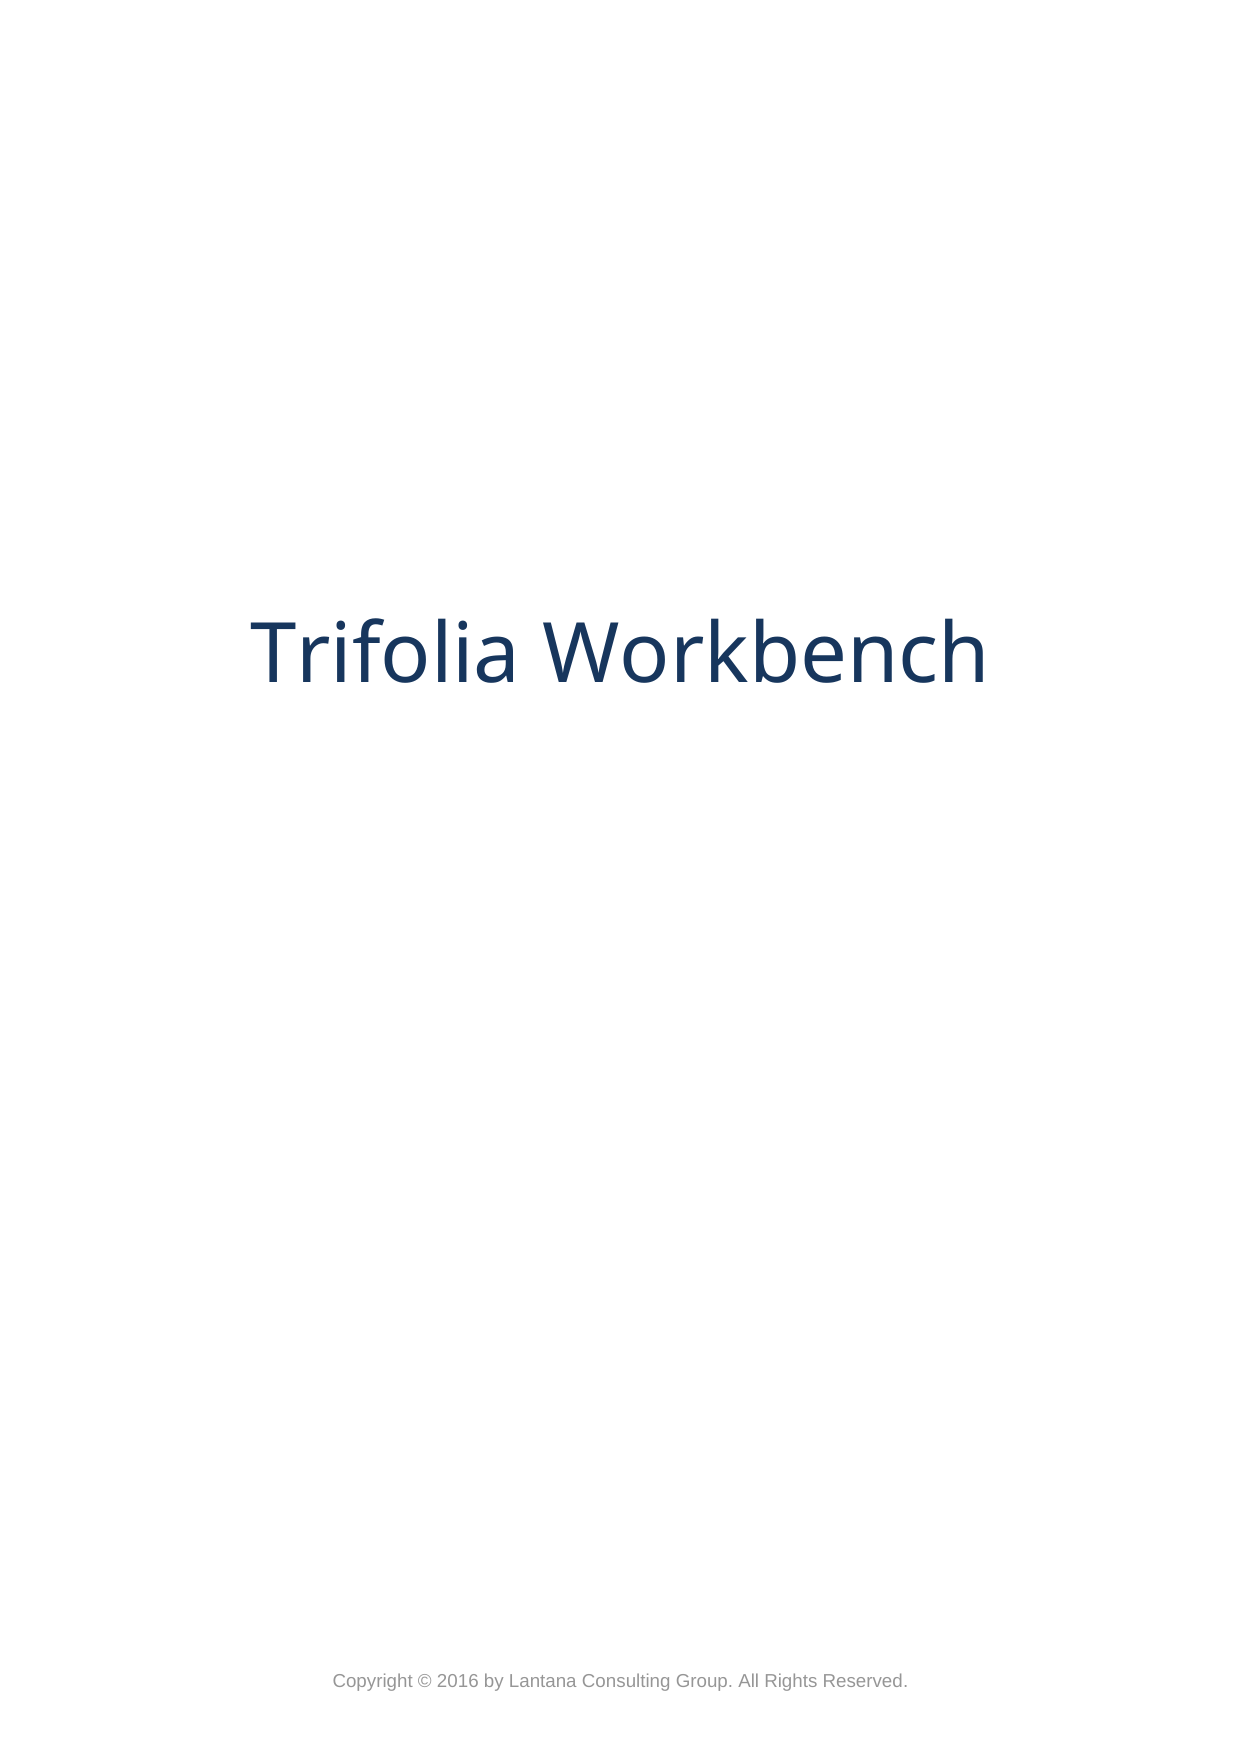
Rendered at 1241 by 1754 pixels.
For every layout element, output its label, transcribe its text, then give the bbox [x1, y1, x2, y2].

text Trifolia Workbench [125, 594, 1115, 707]
